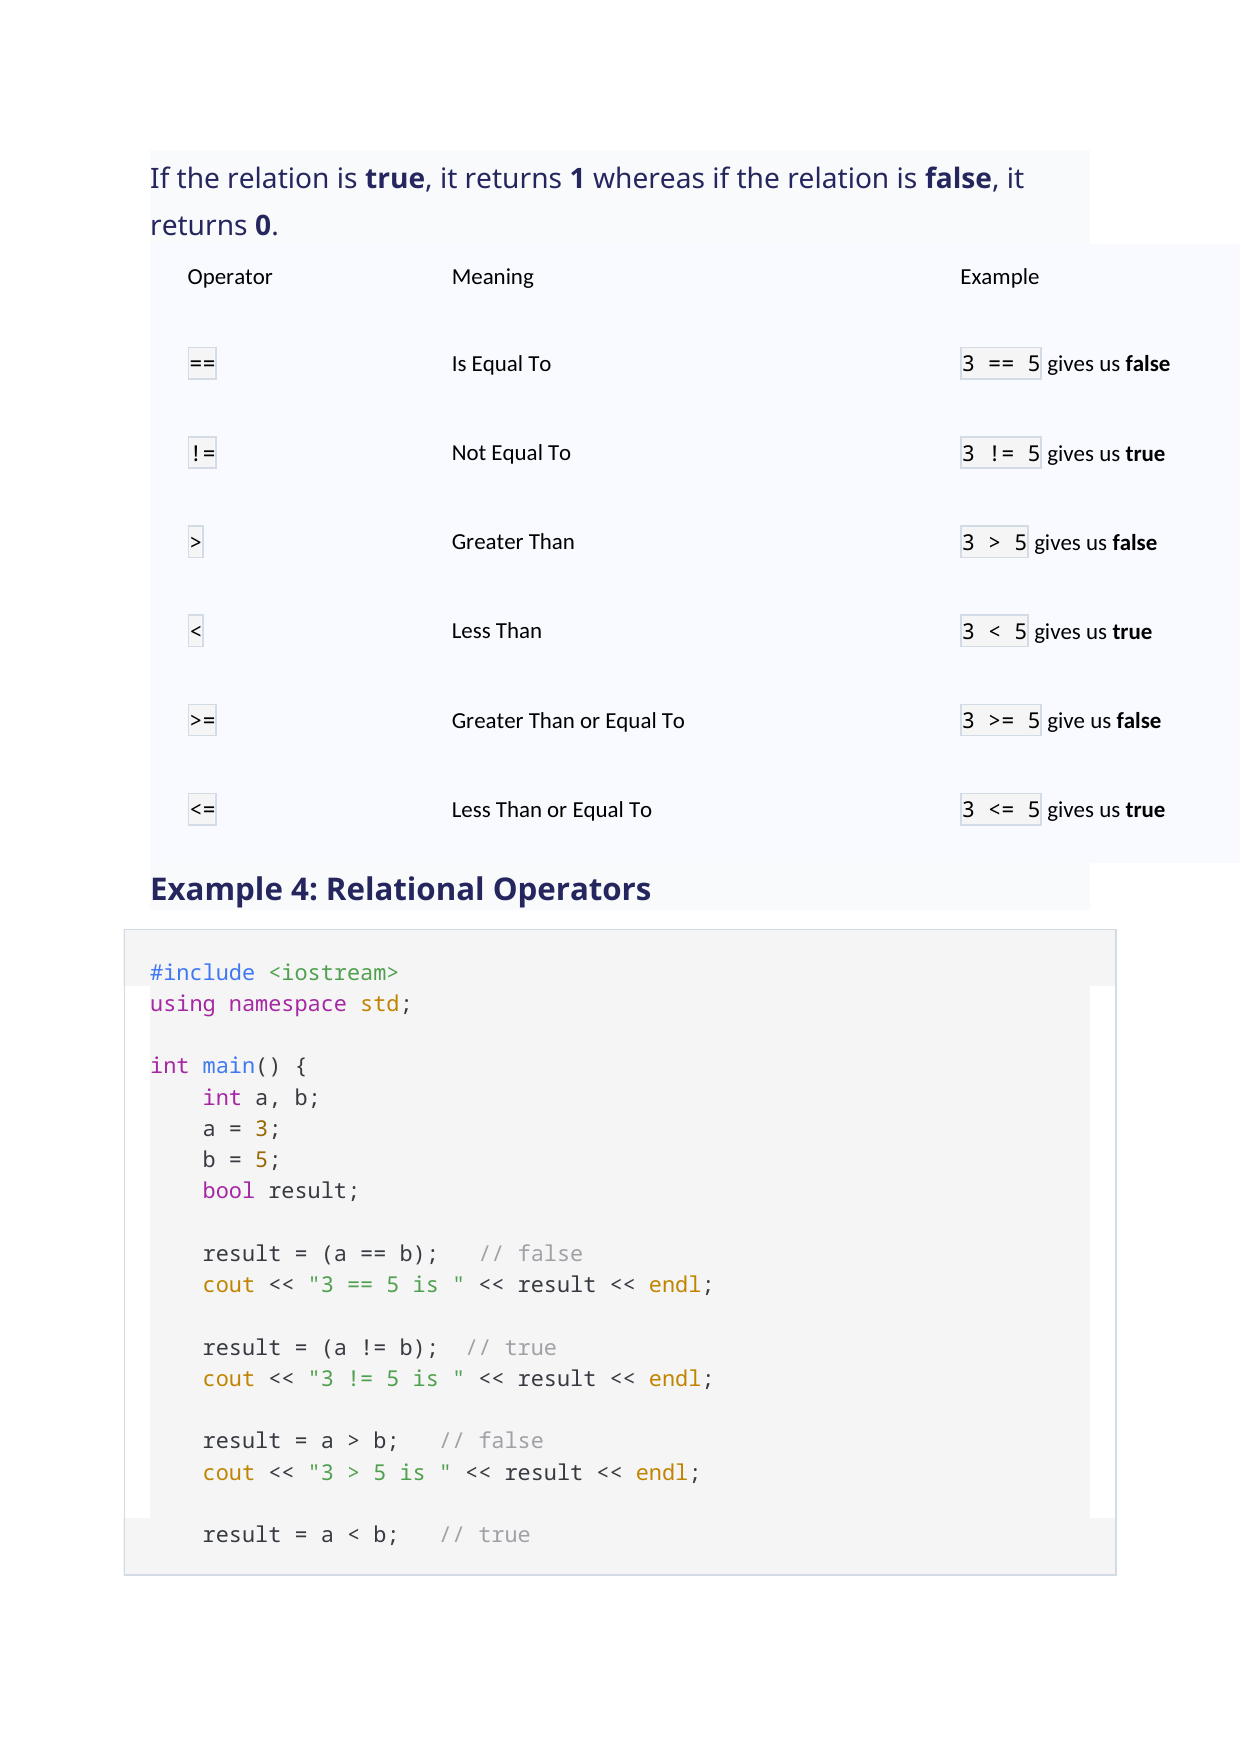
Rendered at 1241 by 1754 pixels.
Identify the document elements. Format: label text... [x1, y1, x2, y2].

text result = a < b; // true [125, 1491, 1115, 1574]
table_header Operator [150, 244, 414, 328]
text b = 5; [150, 1143, 1090, 1174]
table_cell Is Equal To [414, 328, 923, 417]
table_cell Greater Than or Equal To [414, 685, 923, 774]
table_cell 3 > 5 gives us false [923, 506, 1240, 596]
text cout << "3 != 5 is " << result << endl; [150, 1361, 1090, 1393]
table_cell > [150, 506, 414, 596]
table_header Meaning [414, 244, 923, 328]
table_cell == [150, 328, 414, 417]
table_cell >= [150, 685, 414, 774]
text int a, b; [150, 1080, 1090, 1111]
text If the relation is true, it returns 1 whereas if the relation is false, it returns 0. [150, 150, 1090, 244]
table_cell <= [150, 774, 414, 863]
table_cell Greater Than [414, 506, 923, 596]
table_cell 3 <= 5 gives us true [923, 774, 1240, 863]
table_cell != [150, 417, 414, 506]
text result = (a != b); // true [150, 1330, 1090, 1361]
table_cell 3 < 5 gives us true [923, 596, 1240, 685]
text cout << "3 > 5 is " << result << endl; [150, 1455, 1090, 1486]
text result = (a == b); // false [150, 1236, 1090, 1268]
table_cell 3 >= 5 give us false [923, 685, 1240, 774]
text int main() { [150, 1049, 1090, 1080]
table_cell 3 == 5 gives us false [923, 328, 1240, 417]
text #include <iostream> [125, 930, 1115, 986]
text a = 3; [150, 1111, 1090, 1143]
table_cell Less Than [414, 596, 923, 685]
text bool result; [150, 1174, 1090, 1205]
table_cell Not Equal To [414, 417, 923, 506]
subtitle Example 4: Relational Operators [150, 863, 1090, 910]
table_cell < [150, 596, 414, 685]
table_cell 3 != 5 gives us true [923, 417, 1240, 506]
table_header Example [923, 244, 1240, 328]
table_cell Less Than or Equal To [414, 774, 923, 863]
text cout << "3 == 5 is " << result << endl; [150, 1268, 1090, 1299]
text using namespace std; [150, 986, 1090, 1018]
text result = a > b; // false [150, 1424, 1090, 1455]
